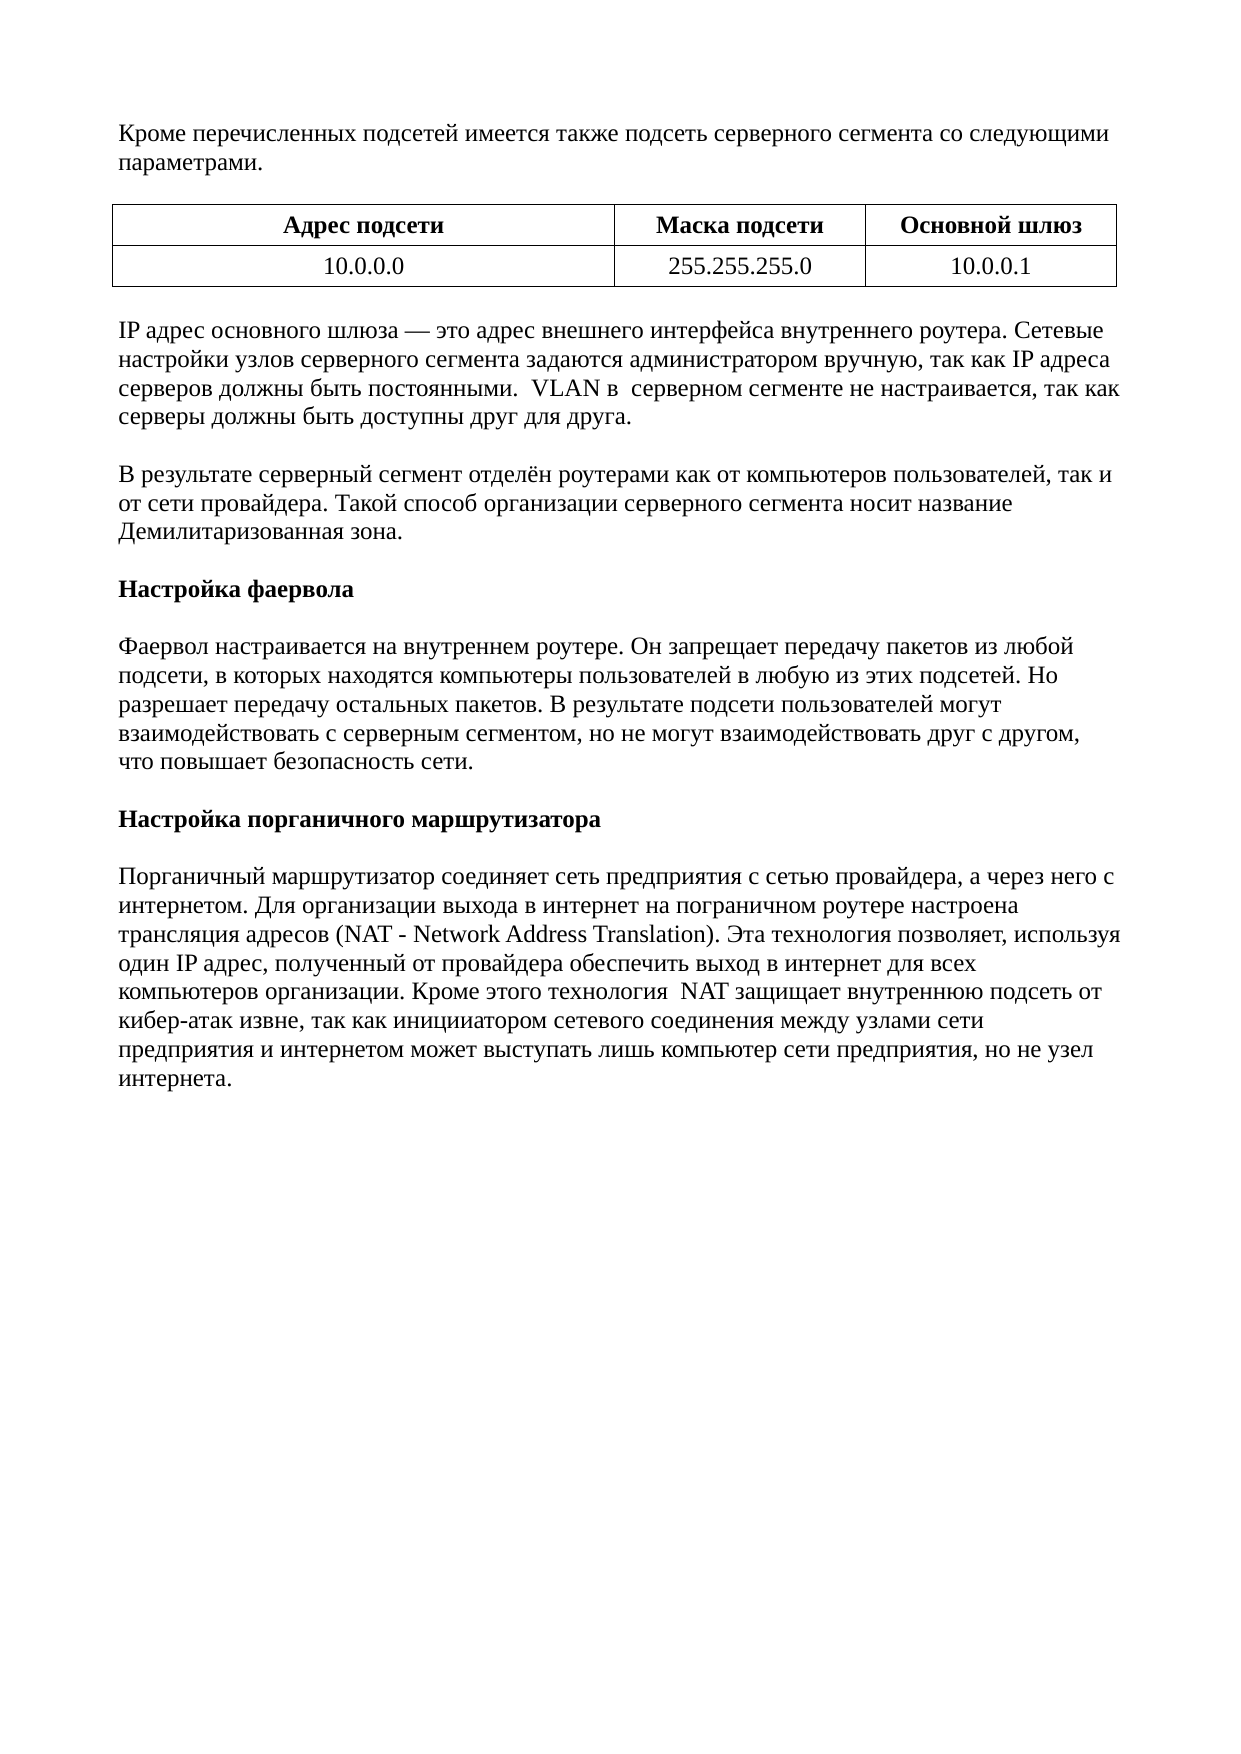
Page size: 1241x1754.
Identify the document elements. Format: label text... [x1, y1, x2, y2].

text Кроме перечисленных подсетей имеется также подсеть серверного сегмента со следующими параметрами. [118, 118, 1122, 176]
table_cell 10.0.0.1 [866, 246, 1116, 286]
table_header Маска подсети [615, 205, 865, 245]
text Порганичный маршрутизатор соединяет сеть предприятия с сетью провайдера, а через него с интернетом. Для организации выхода в интернет на пограничном роутере настроена трансляция адресов (NAT - Network Address Translation). Эта технология позволяет, используя один IP адрес, полученный от провайдера обеспечить выход в интернет для всех компьютеров организации. Кроме этого технология NAT защищает внутреннюю подсеть от кибер-атак извне, так как иницииатором сетевого соединения между узлами сети предприятия и интернетом может выступать лишь компьютер сети предприятия, но не узел интернета. [118, 861, 1122, 1091]
table_cell 255.255.255.0 [615, 246, 865, 286]
table_cell 10.0.0.0 [113, 246, 614, 286]
text Фаервол настраивается на внутреннем роутере. Он запрещает передачу пакетов из любой подсети, в которых находятся компьютеры пользователей в любую из этих подсетей. Но разрешает передачу остальных пакетов. В результате подсети пользователей могут взаимодействовать с серверным сегментом, но не могут взаимодействовать друг с другом, что повышает безопасность сети. [118, 631, 1122, 775]
table_header Адрес подсети [113, 205, 614, 245]
text Настройка порганичного маршрутизатора [118, 804, 1122, 833]
table_header Основной шлюз [866, 205, 1116, 245]
text В результате серверный сегмент отделён роутерами как от компьютеров пользователей, так и от сети провайдера. Такой способ организации серверного сегмента носит название Демилитаризованная зона. [118, 459, 1122, 545]
text Настройка фаервола [118, 574, 1122, 603]
text IP адрес основного шлюза — это адрес внешнего интерфейса внутреннего роутера. Сетевые настройки узлов серверного сегмента задаются администратором вручную, так как IP адреса серверов должны быть постоянными. VLAN в серверном сегменте не настраивается, так как серверы должны быть доступны друг для друга. [118, 315, 1122, 430]
